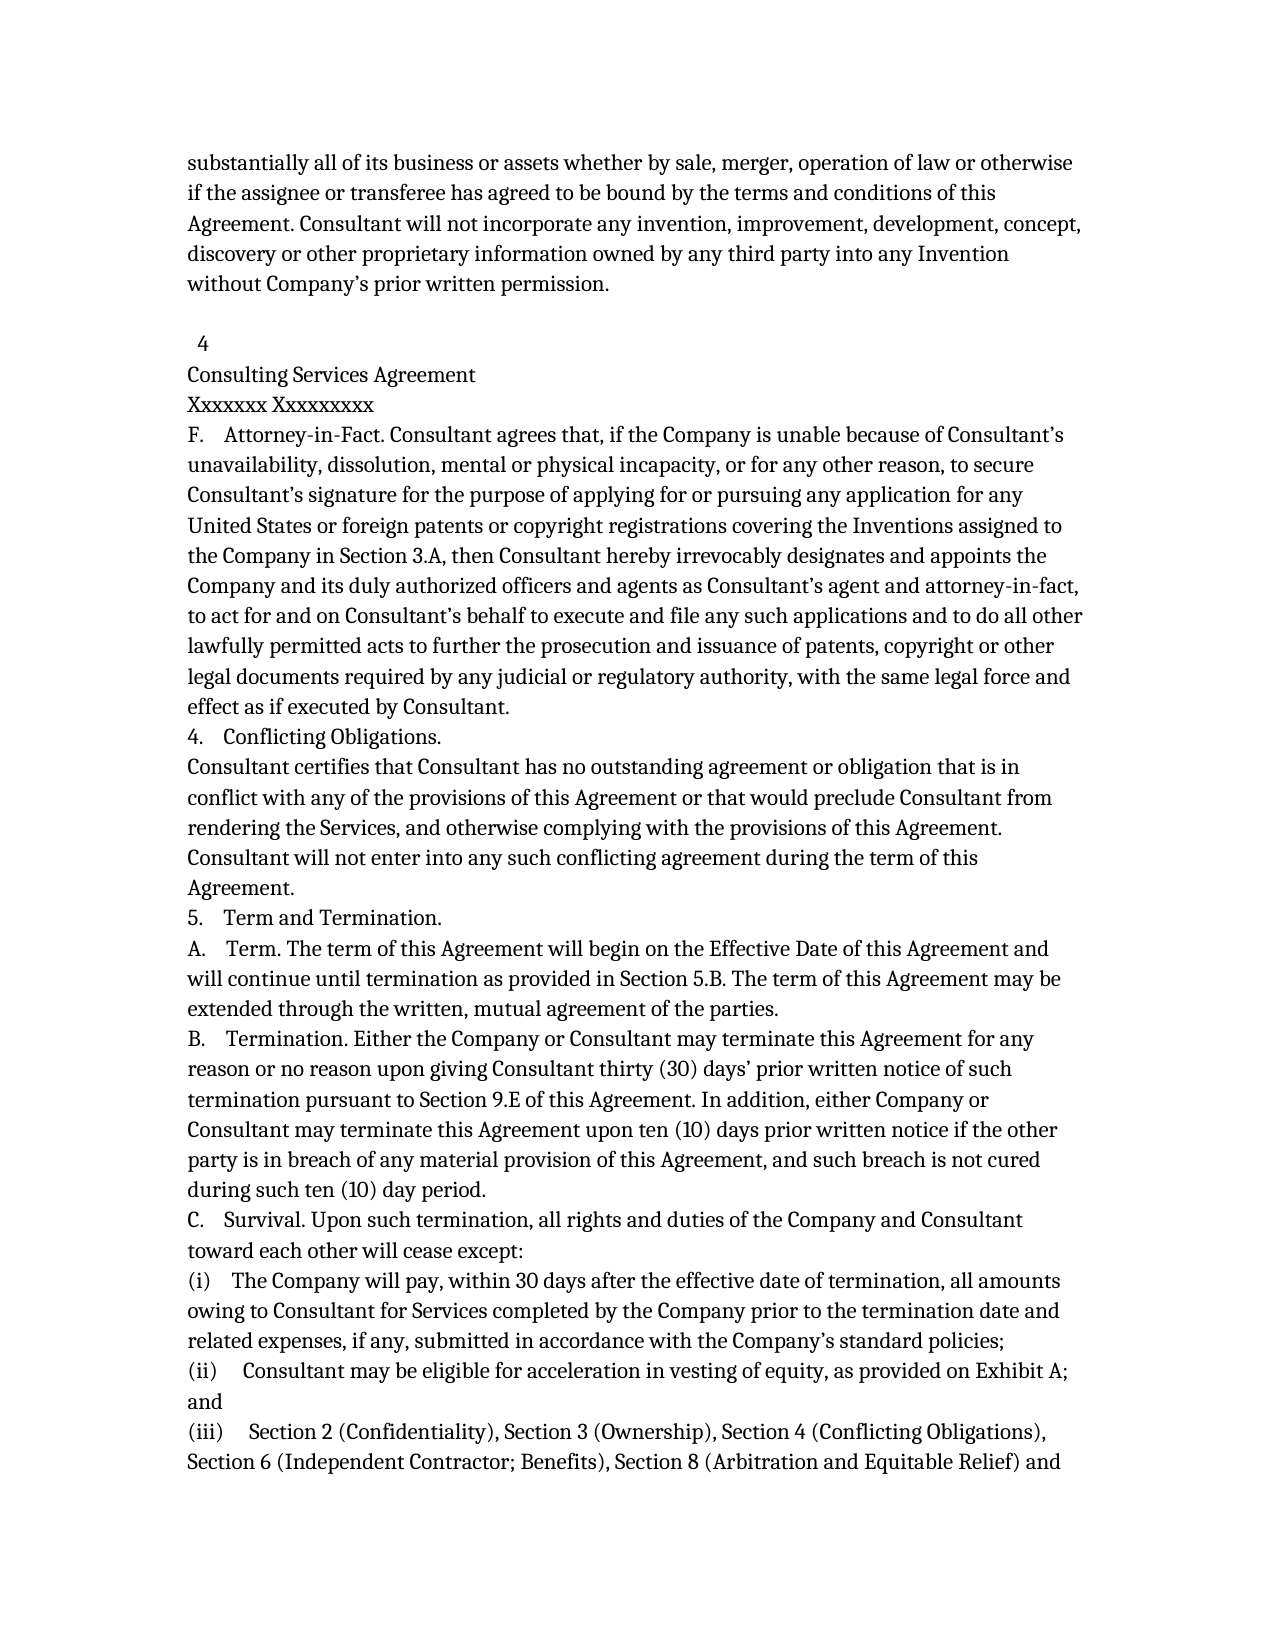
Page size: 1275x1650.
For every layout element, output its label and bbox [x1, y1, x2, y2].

text [187, 150, 1087, 1475]
